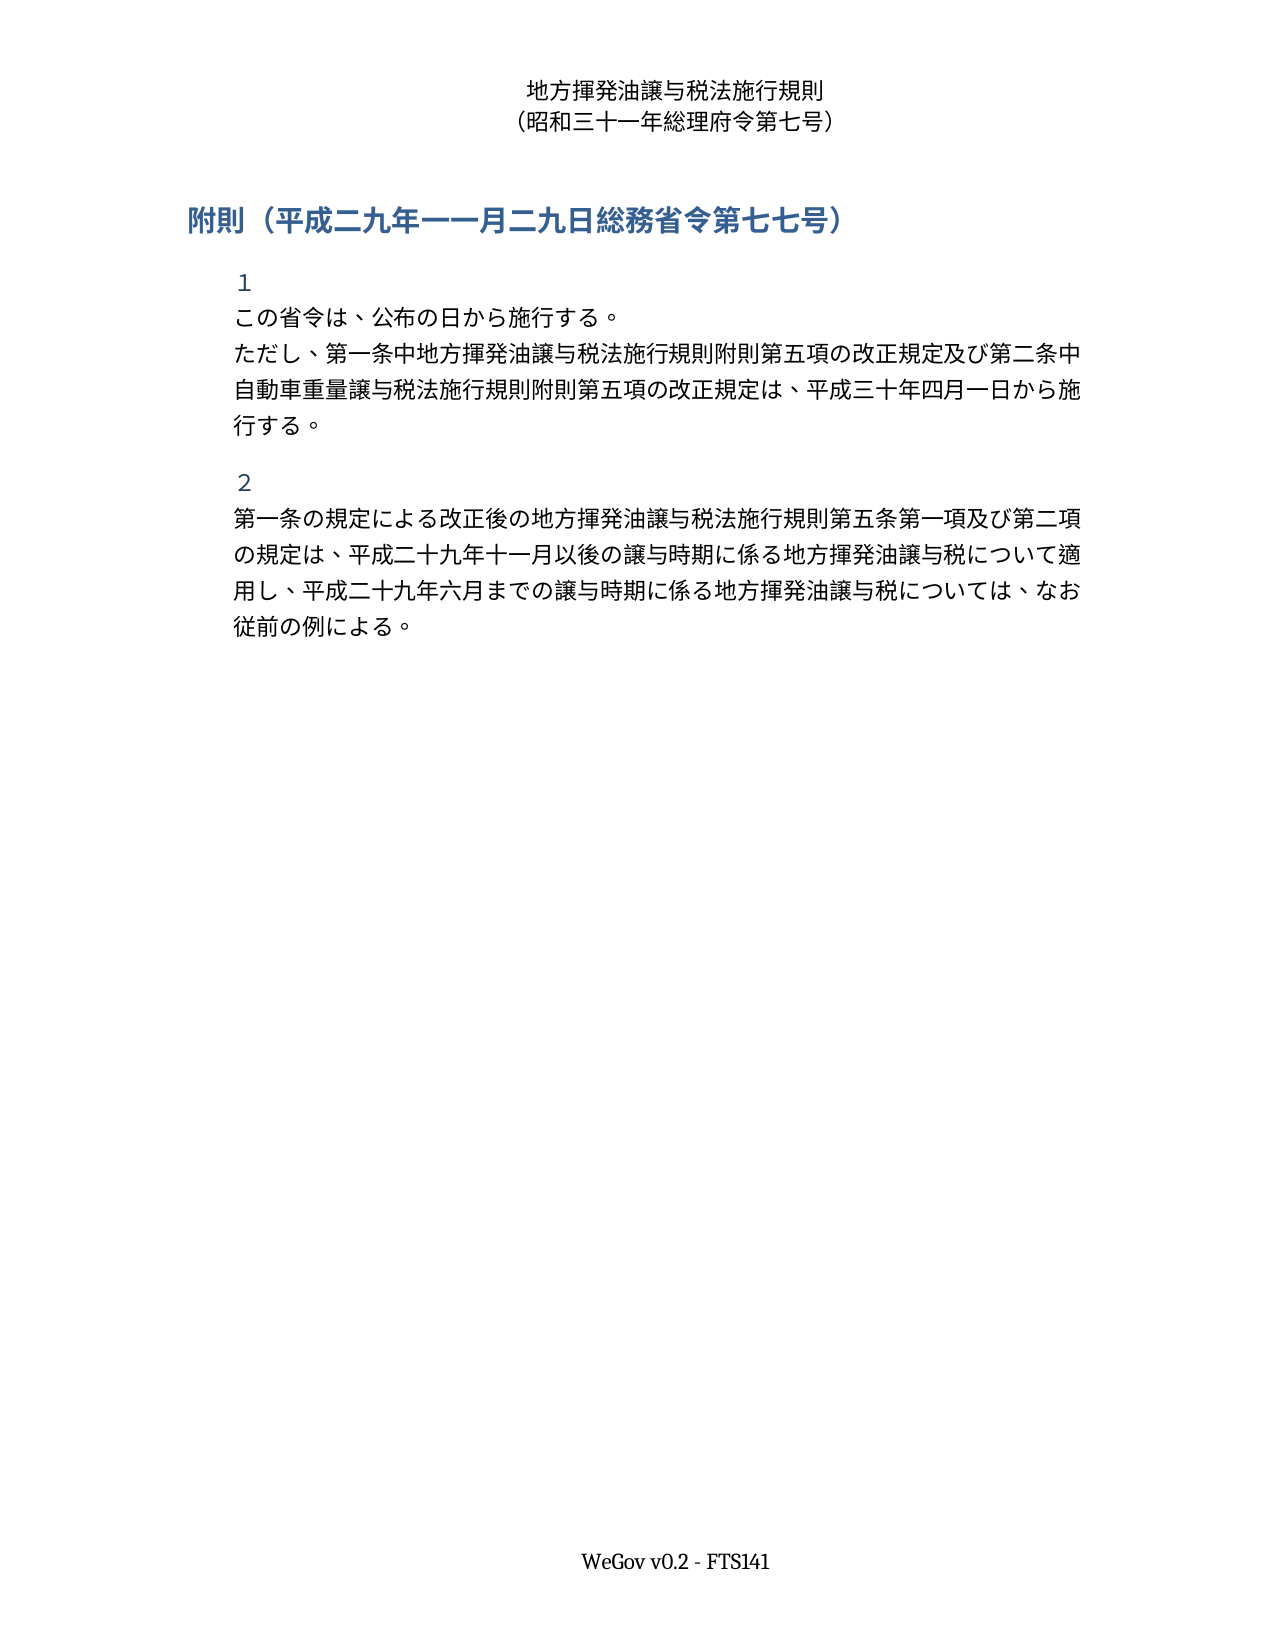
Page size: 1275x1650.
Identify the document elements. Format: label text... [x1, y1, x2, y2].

text 第一条の規定による改正後の地方揮発油譲与税法施行規則第五条第一項及び第二項の規定は、平成二十九年十一月以後の譲与時期に係る地方揮発油譲与税について適用し、平成二十九年六月までの譲与時期に係る地方揮発油譲与税については、なお従前の例による。 [233, 503, 1087, 642]
subtitle 附則（平成二九年一一月二九日総務省令第七七号） [187, 200, 1087, 240]
subtitle ２ [233, 467, 1087, 498]
text この省令は、公布の日から施行する。 ただし、第一条中地方揮発油譲与税法施行規則附則第五項の改正規定及び第二条中自動車重量譲与税法施行規則附則第五項の改正規定は、平成三十年四月一日から施行する。 [233, 302, 1087, 441]
subtitle １ [233, 266, 1087, 298]
